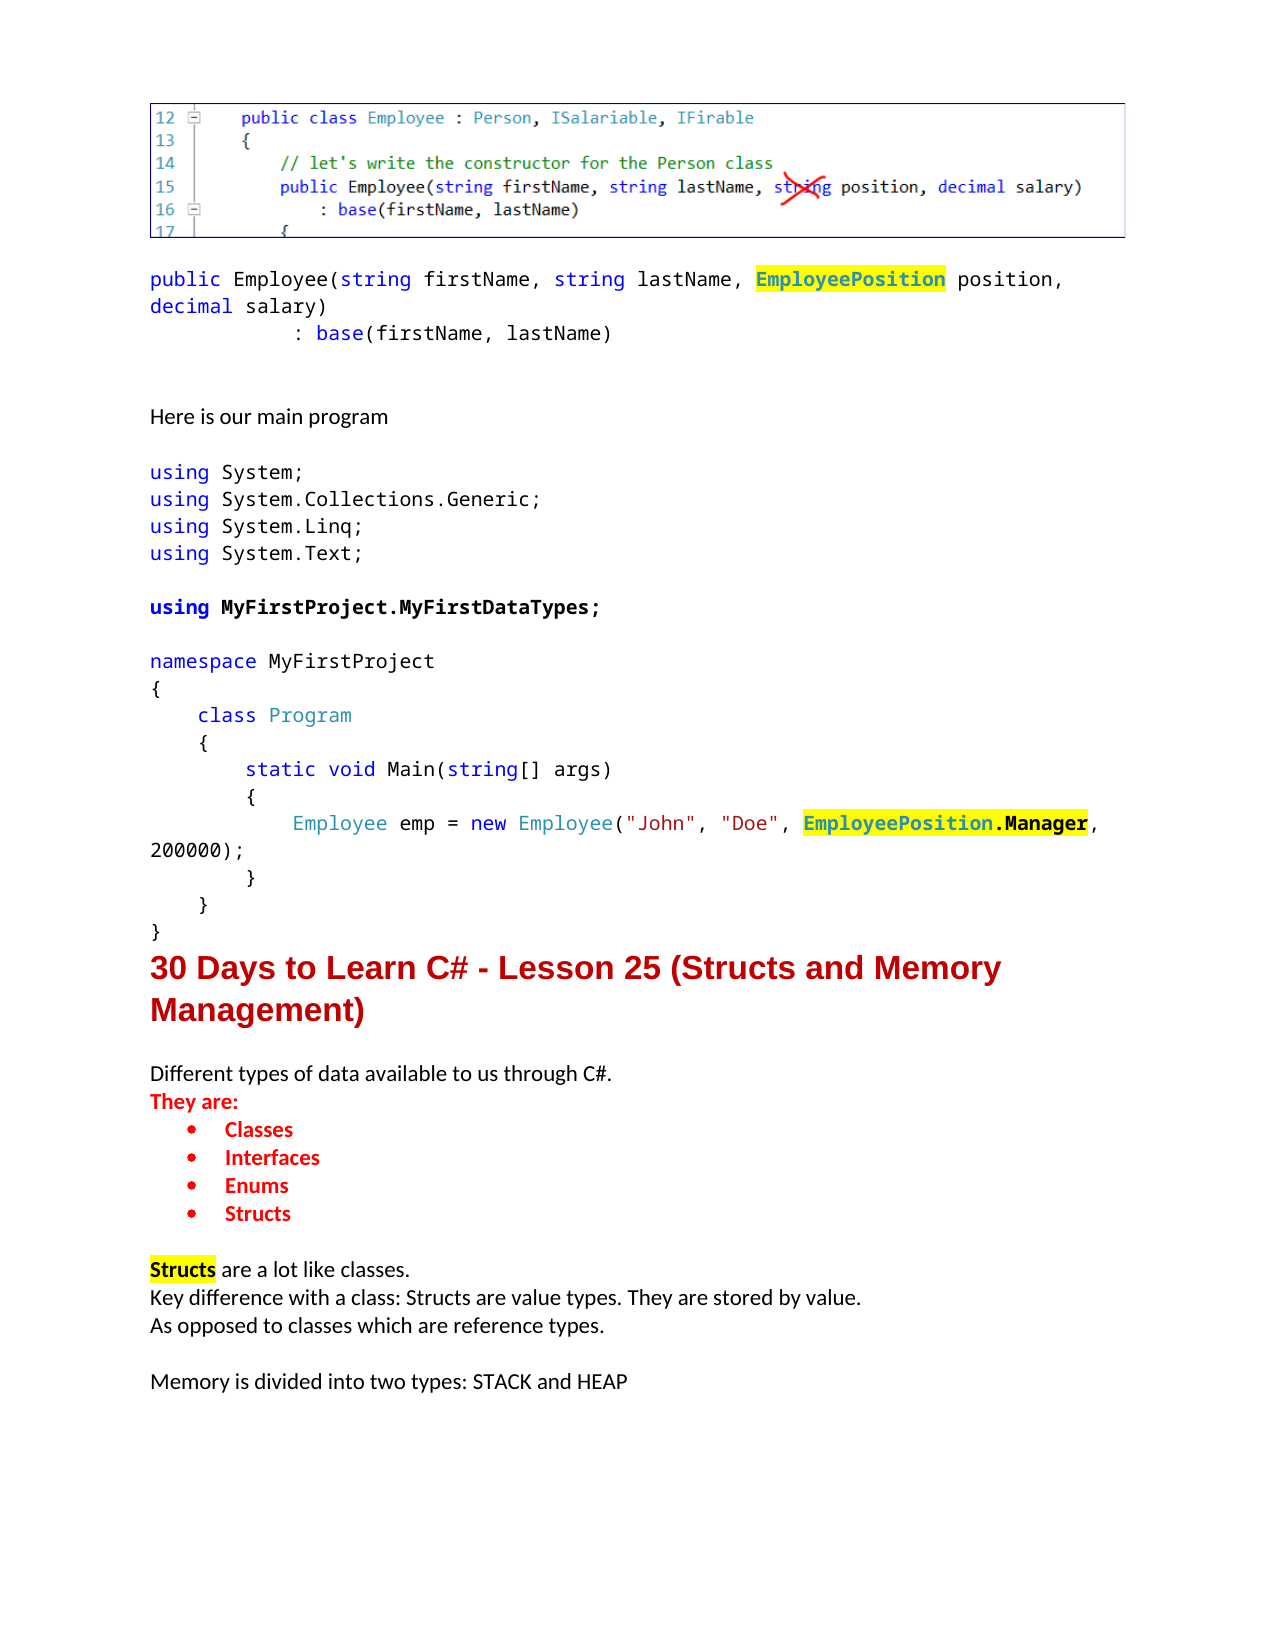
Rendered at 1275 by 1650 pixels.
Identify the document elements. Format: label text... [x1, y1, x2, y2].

text Memory is divided into two types: STACK and HEAP [150, 1367, 1125, 1395]
text Structs are a lot like classes. [216, 1255, 1125, 1283]
text using System; [150, 458, 1125, 485]
text static void Main(string[] args) [150, 755, 1125, 782]
text As opposed to classes which are reference types. [150, 1311, 1125, 1339]
text } [150, 863, 1125, 890]
list Structs [187, 1199, 1125, 1227]
text using MyFirstProject.MyFirstDataTypes; [150, 593, 1125, 620]
text namespace MyFirstProject [150, 647, 1125, 674]
text They are: [150, 1087, 1125, 1115]
text Employee emp = new Employee("John", "Doe", EmployeePosition.Manager, 200000); [150, 809, 1125, 863]
text { [150, 782, 1125, 809]
text Here is our main program [150, 402, 1125, 430]
subtitle 30 Days to Learn C# - Lesson 25 (Structs and Memory Management) [150, 948, 1125, 1028]
text Key difference with a class: Structs are value types. They are stored by value. [150, 1283, 1125, 1311]
text using System.Text; [150, 539, 1125, 566]
list Enums [187, 1171, 1125, 1199]
text Different types of data available to us through C#. [150, 1059, 1125, 1087]
text class Program [150, 701, 1125, 728]
text } [150, 917, 1125, 944]
list Interfaces [187, 1143, 1125, 1171]
text { [150, 674, 1125, 701]
text using System.Linq; [150, 512, 1125, 539]
list Classes [187, 1115, 1125, 1143]
picture [150, 103, 1125, 238]
text { [150, 728, 1125, 755]
text using System.Collections.Generic; [150, 485, 1125, 512]
text } [150, 890, 1125, 917]
text : base(firstName, lastName) [150, 319, 1125, 346]
text public Employee(string firstName, string lastName, EmployeePosition position, decimal salary) [150, 265, 1125, 319]
